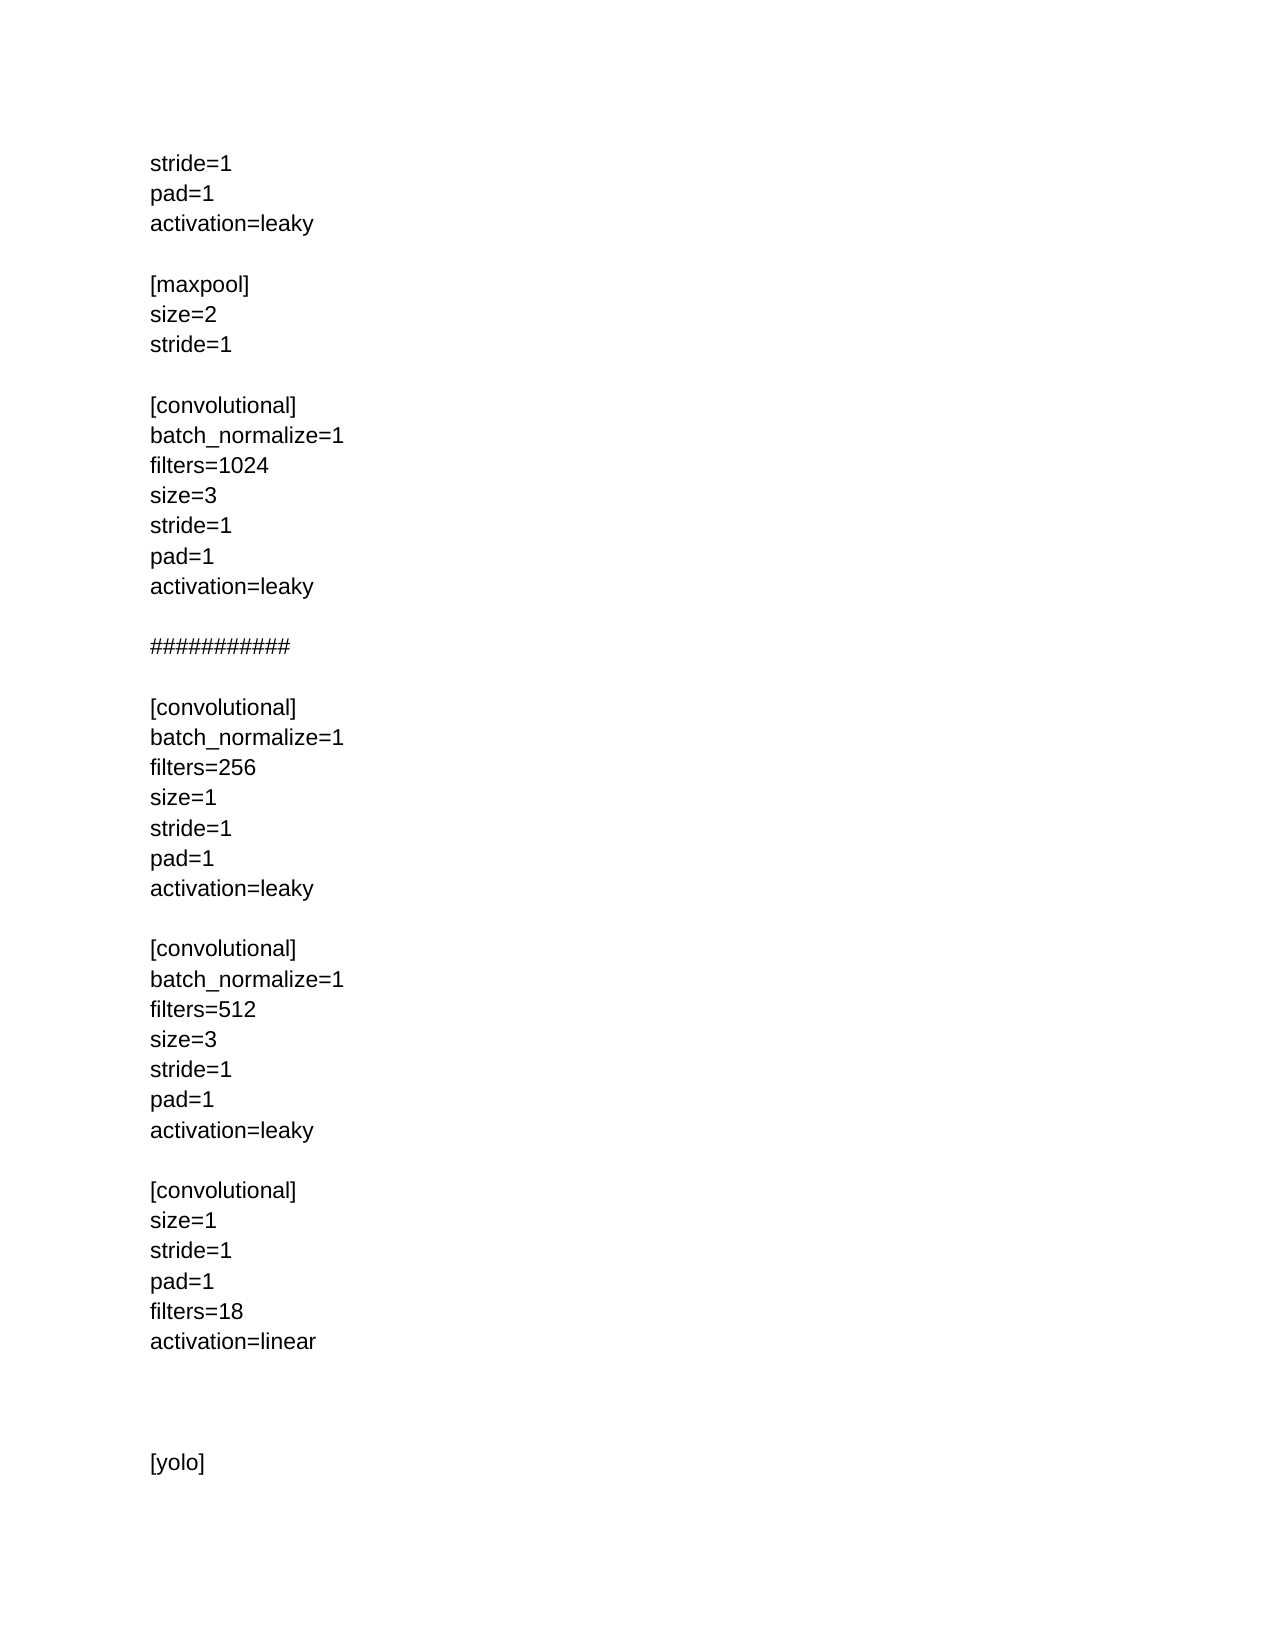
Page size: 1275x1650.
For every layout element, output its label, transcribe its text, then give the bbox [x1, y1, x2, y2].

text [convolutional] [150, 1177, 1125, 1203]
text filters=18 [150, 1298, 1125, 1324]
text [convolutional] [150, 392, 1125, 418]
text [maxpool] [150, 271, 1125, 297]
text activation=leaky [150, 210, 1125, 237]
text batch_normalize=1 [150, 966, 1125, 992]
text [yolo] [150, 1449, 1125, 1475]
text pad=1 [150, 1268, 1125, 1294]
text stride=1 [150, 331, 1125, 358]
text activation=leaky [150, 1117, 1125, 1143]
text pad=1 [150, 180, 1125, 207]
text size=2 [150, 301, 1125, 327]
text stride=1 [150, 150, 1125, 176]
text size=1 [150, 784, 1125, 811]
text size=3 [150, 482, 1125, 509]
text stride=1 [150, 814, 1125, 841]
text filters=512 [150, 996, 1125, 1022]
text stride=1 [150, 1237, 1125, 1264]
text size=3 [150, 1026, 1125, 1052]
text filters=1024 [150, 452, 1125, 478]
text pad=1 [150, 1086, 1125, 1113]
text pad=1 [150, 543, 1125, 569]
text size=1 [150, 1207, 1125, 1234]
text activation=linear [150, 1328, 1125, 1354]
text batch_normalize=1 [150, 422, 1125, 448]
text batch_normalize=1 [150, 724, 1125, 750]
text stride=1 [150, 1056, 1125, 1083]
text activation=leaky [150, 875, 1125, 901]
text ########### [150, 633, 1125, 660]
text activation=leaky [150, 573, 1125, 599]
text filters=256 [150, 754, 1125, 781]
text stride=1 [150, 512, 1125, 539]
text [convolutional] [150, 935, 1125, 962]
text [convolutional] [150, 694, 1125, 720]
text pad=1 [150, 845, 1125, 871]
